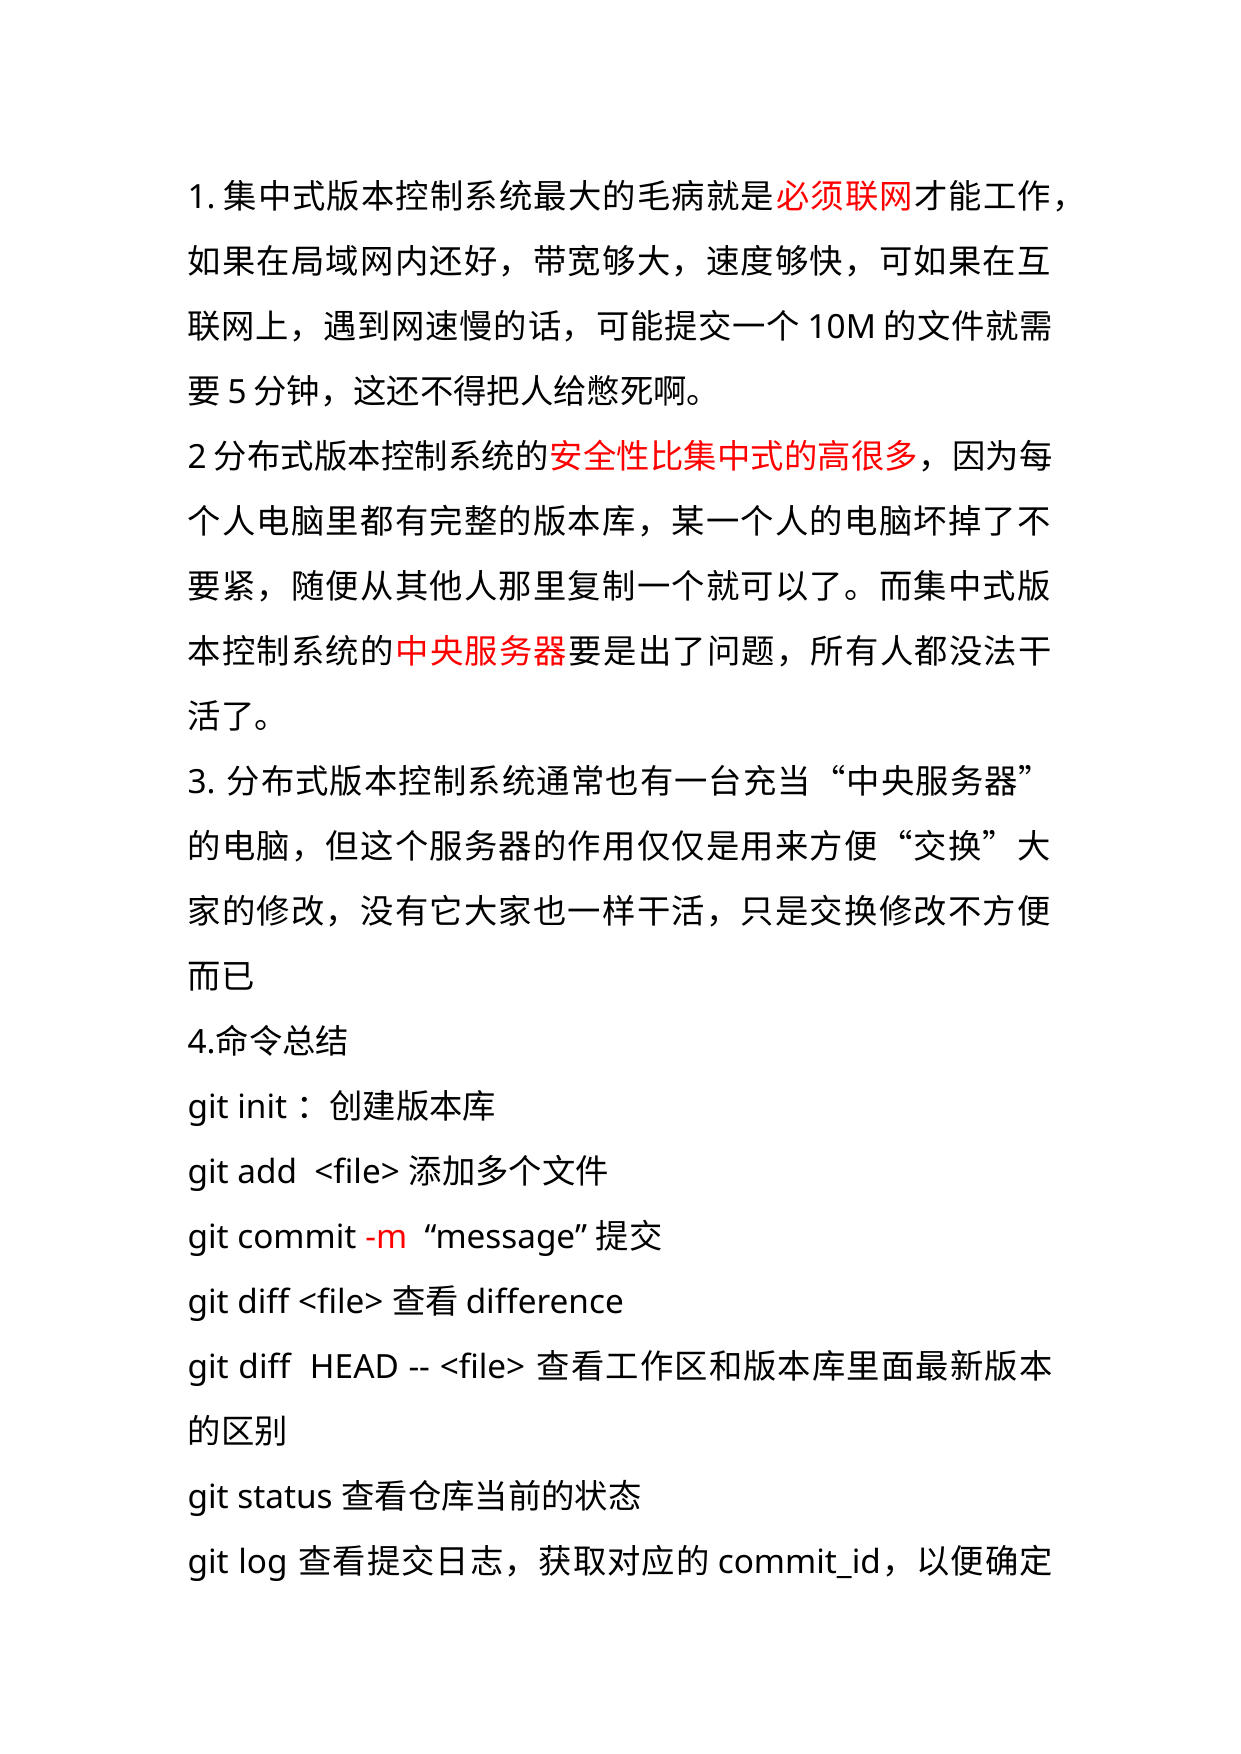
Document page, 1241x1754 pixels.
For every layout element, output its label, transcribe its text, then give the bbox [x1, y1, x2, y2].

text 1. 集中式版本控制系统最大的毛病就是必须联网才能工作，如果在局域网内还好，带宽够大，速度够快，可如果在互联网上，遇到网速慢的话，可能提交一个10M的文件就需要5分钟，这还不得把人给憋死啊。 [187, 162, 1053, 422]
text 2分布式版本控制系统的安全性比集中式的高很多，因为每个人电脑里都有完整的版本库，某一个人的电脑坏掉了不要紧，随便从其他人那里复制一个就可以了。而集中式版本控制系统的中央服务器要是出了问题，所有人都没法干活了。 [187, 422, 1053, 747]
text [187, 1527, 1053, 1592]
text 3. 分布式版本控制系统通常也有一台充当“中央服务器”的电脑，但这个服务器的作用仅仅是用来方便“交换”大家的修改，没有它大家也一样干活，只是交换修改不方便而已 [187, 747, 1053, 1007]
text git init ：创建版本库 [187, 1072, 1053, 1137]
text 4.命令总结 [187, 1007, 1053, 1072]
text git status 查看仓库当前的状态 [187, 1462, 1053, 1527]
text git add <file> 添加多个文件 [187, 1137, 1053, 1202]
text git diff <file> 查看difference [187, 1267, 1053, 1332]
text git commit -m “message” 提交 [187, 1202, 1053, 1267]
text git diff HEAD -- <file> 查看工作区和版本库里面最新版本的区别 [187, 1332, 1053, 1462]
